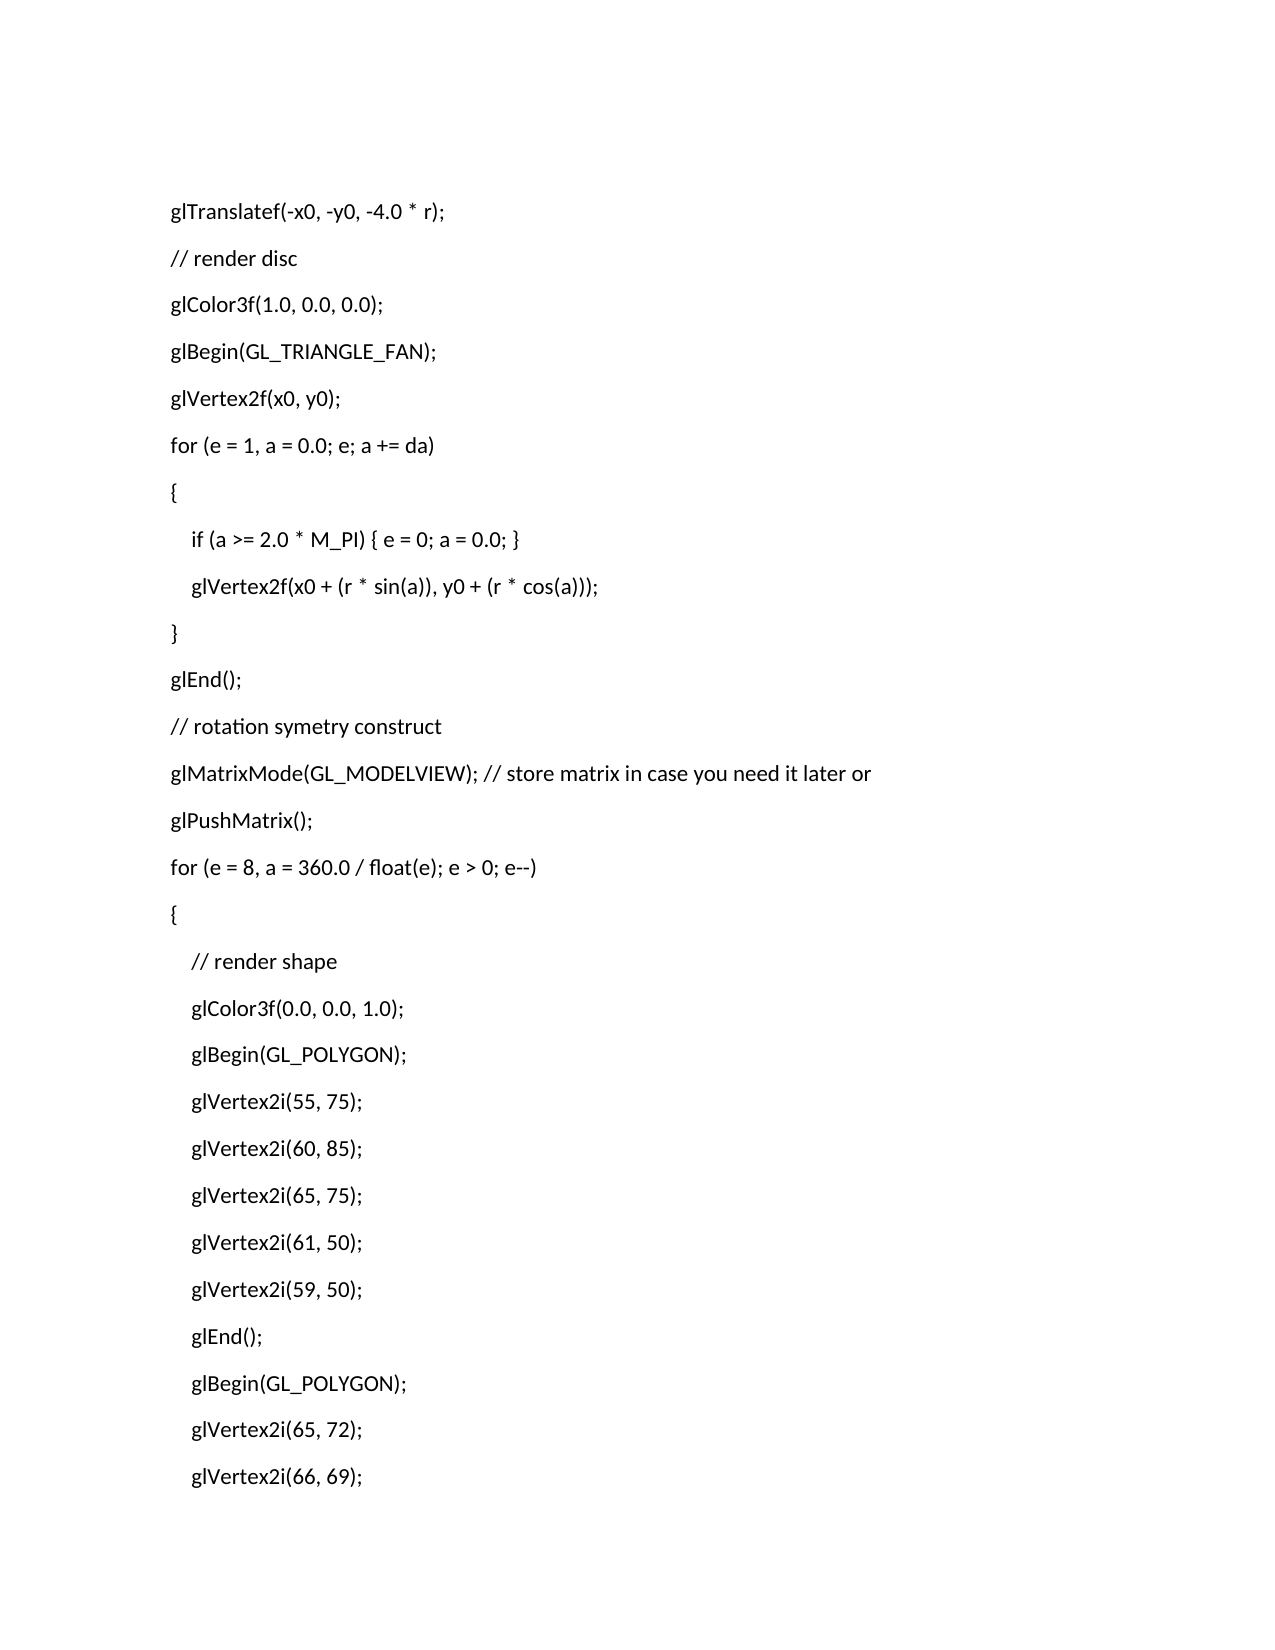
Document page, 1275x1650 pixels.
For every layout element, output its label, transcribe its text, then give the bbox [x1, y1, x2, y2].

text glVertex2i(66, 69); [150, 1462, 1125, 1491]
text { [150, 900, 1125, 928]
text glVertex2i(59, 50); [150, 1275, 1125, 1303]
text glVertex2i(55, 75); [150, 1087, 1125, 1116]
text // render disc [150, 244, 1125, 272]
text { [150, 478, 1125, 506]
text glTranslatef(-x0, -y0, -4.0 * r); [150, 197, 1125, 225]
text for (e = 1, a = 0.0; e; a += da) [150, 431, 1125, 459]
text glVertex2i(61, 50); [150, 1228, 1125, 1256]
text glPushMatrix(); [150, 806, 1125, 834]
text glEnd(); [150, 666, 1125, 694]
text glColor3f(0.0, 0.0, 1.0); [150, 994, 1125, 1022]
text glColor3f(1.0, 0.0, 0.0); [150, 291, 1125, 319]
text glVertex2f(x0 + (r * sin(a)), y0 + (r * cos(a))); [150, 572, 1125, 600]
text glBegin(GL_TRIANGLE_FAN); [150, 337, 1125, 366]
text glBegin(GL_POLYGON); [150, 1369, 1125, 1397]
text } [150, 619, 1125, 647]
text if (a >= 2.0 * M_PI) { e = 0; a = 0.0; } [150, 525, 1125, 553]
text for (e = 8, a = 360.0 / float(e); e > 0; e--) [150, 853, 1125, 881]
text // render shape [150, 947, 1125, 975]
text glMatrixMode(GL_MODELVIEW); // store matrix in case you need it later or [150, 759, 1125, 787]
text glVertex2f(x0, y0); [150, 384, 1125, 412]
text // rotation symetry construct [150, 712, 1125, 741]
text glEnd(); [150, 1322, 1125, 1350]
text glVertex2i(65, 72); [150, 1416, 1125, 1444]
text glVertex2i(60, 85); [150, 1134, 1125, 1162]
text glVertex2i(65, 75); [150, 1181, 1125, 1209]
text glBegin(GL_POLYGON); [150, 1041, 1125, 1069]
